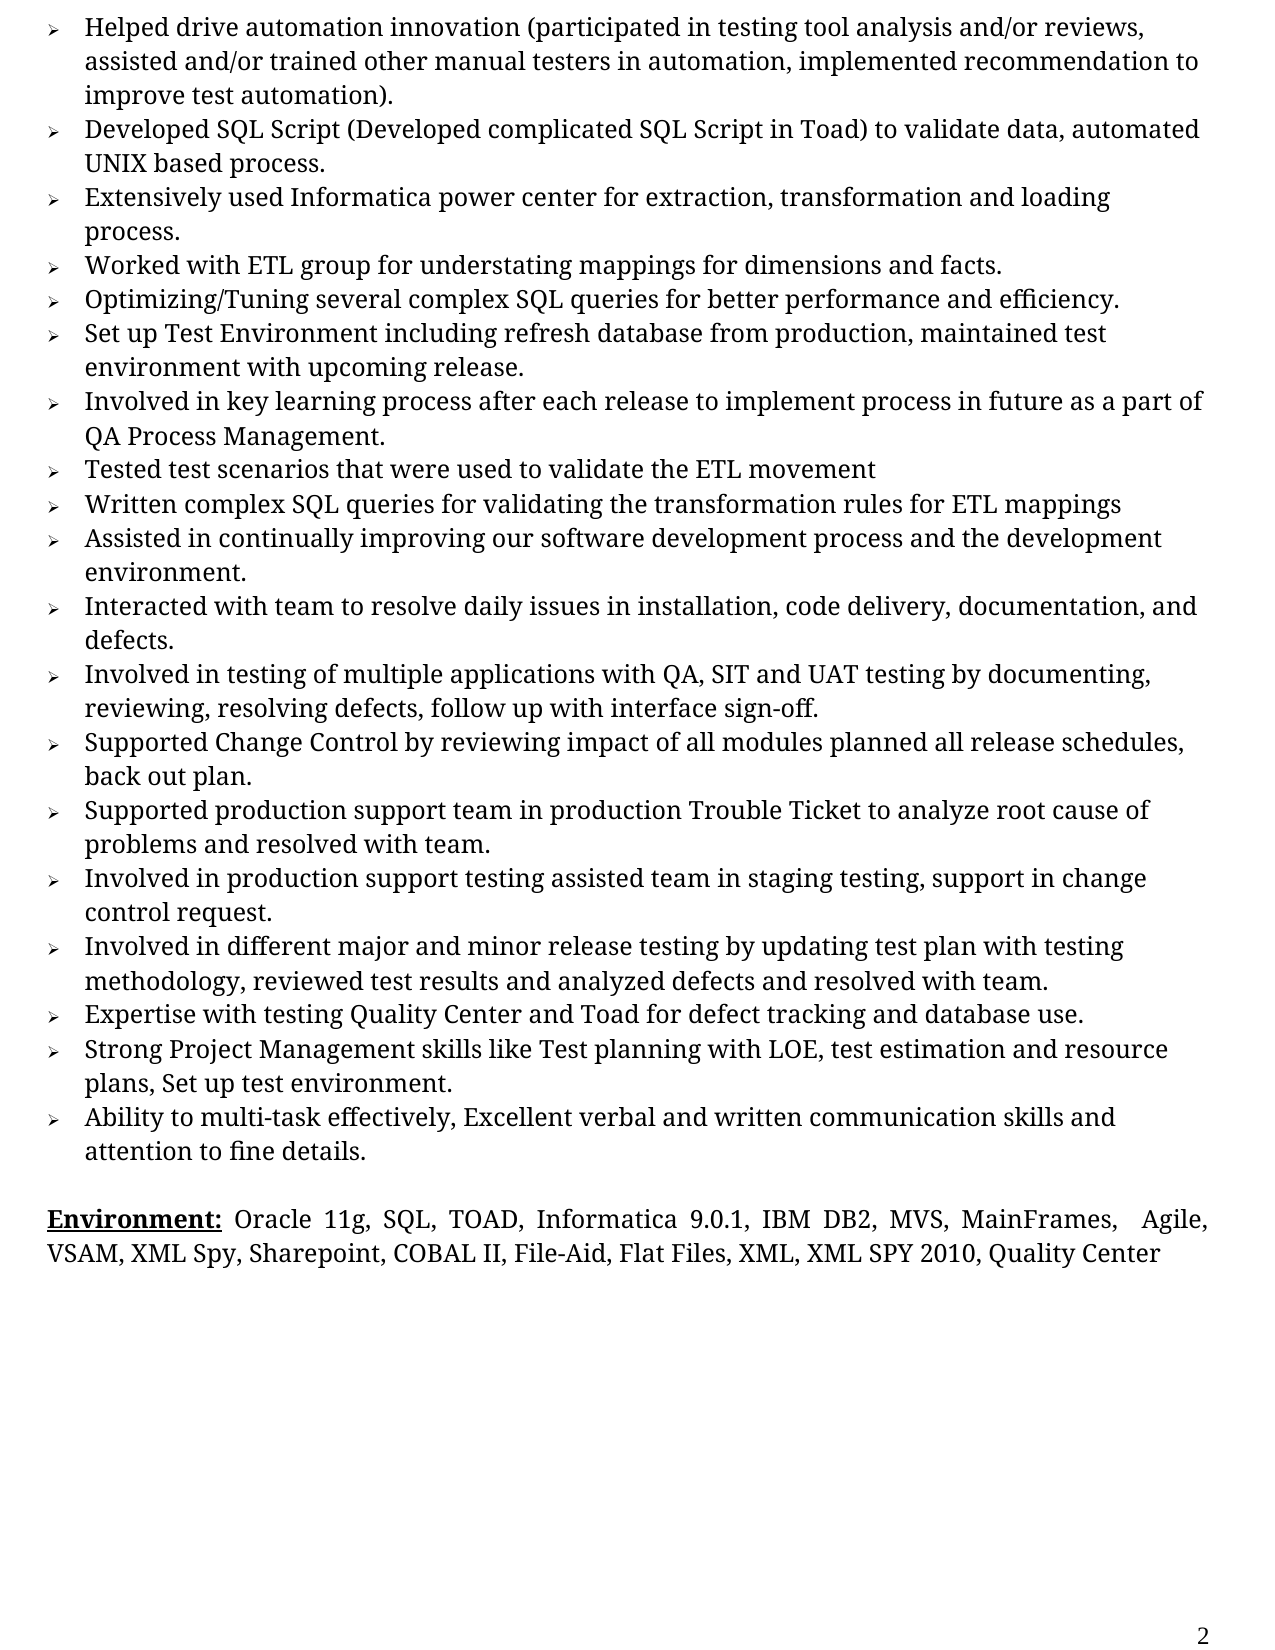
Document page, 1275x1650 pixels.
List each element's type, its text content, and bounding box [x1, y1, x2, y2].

list Optimizing/Tuning several complex SQL queries for better performance and efficiency. [47, 282, 1209, 316]
list Tested test scenarios that were used to validate the ETL movement [47, 452, 1209, 486]
list Involved in different major and minor release testing by updating test plan with testing methodology, reviewed test results and analyzed defects and resolved with team. [47, 929, 1209, 997]
list Interacted with team to resolve daily issues in installation, code delivery, documentation, and defects. [47, 588, 1209, 657]
list Involved in production support testing assisted team in staging testing, support in change control request. [47, 861, 1209, 929]
list Extensively used Informatica power center for extraction, transformation and loading process. [47, 180, 1209, 248]
list Supported Change Control by reviewing impact of all modules planned all release schedules, back out plan. [47, 725, 1209, 793]
list Involved in key learning process after each release to implement process in future as a part of QA Process Management. [47, 384, 1209, 452]
list Helped drive automation innovation (participated in testing tool analysis and/or reviews, assisted and/or trained other manual testers in automation, implemented recommendation to improve test automation). [47, 9, 1209, 112]
list Assisted in continually improving our software development process and the development environment. [47, 520, 1209, 588]
list Ability to multi-task effectively, Excellent verbal and written communication skills and attention to fine details. [47, 1099, 1209, 1167]
list Expertise with testing Quality Center and Toad for defect tracking and database use. [47, 997, 1209, 1031]
list Involved in testing of multiple applications with QA, SIT and UAT testing by documenting, reviewing, resolving defects, follow up with interface sign-off. [47, 657, 1209, 725]
list Written complex SQL queries for validating the transformation rules for ETL mappings [47, 486, 1209, 520]
list Developed SQL Script (Developed complicated SQL Script in Toad) to validate data, automated UNIX based process. [47, 112, 1209, 180]
list Set up Test Environment including refresh database from production, maintained test environment with upcoming release. [47, 316, 1209, 384]
list Strong Project Management skills like Test planning with LOE, test estimation and resource plans, Set up test environment. [47, 1031, 1209, 1099]
list Supported production support team in production Trouble Ticket to analyze root cause of problems and resolved with team. [47, 793, 1209, 861]
list Worked with ETL group for understating mappings for dimensions and facts. [47, 248, 1209, 282]
text Environment: Oracle 11g, SQL, TOAD, Informatica 9.0.1, IBM DB2, MVS, MainFrames, Agile, VSAM, XML Spy, Sharepoint, COBAL II, File-Aid, Flat Files, XML, XML SPY 2010, Quality Center [47, 1202, 1209, 1270]
